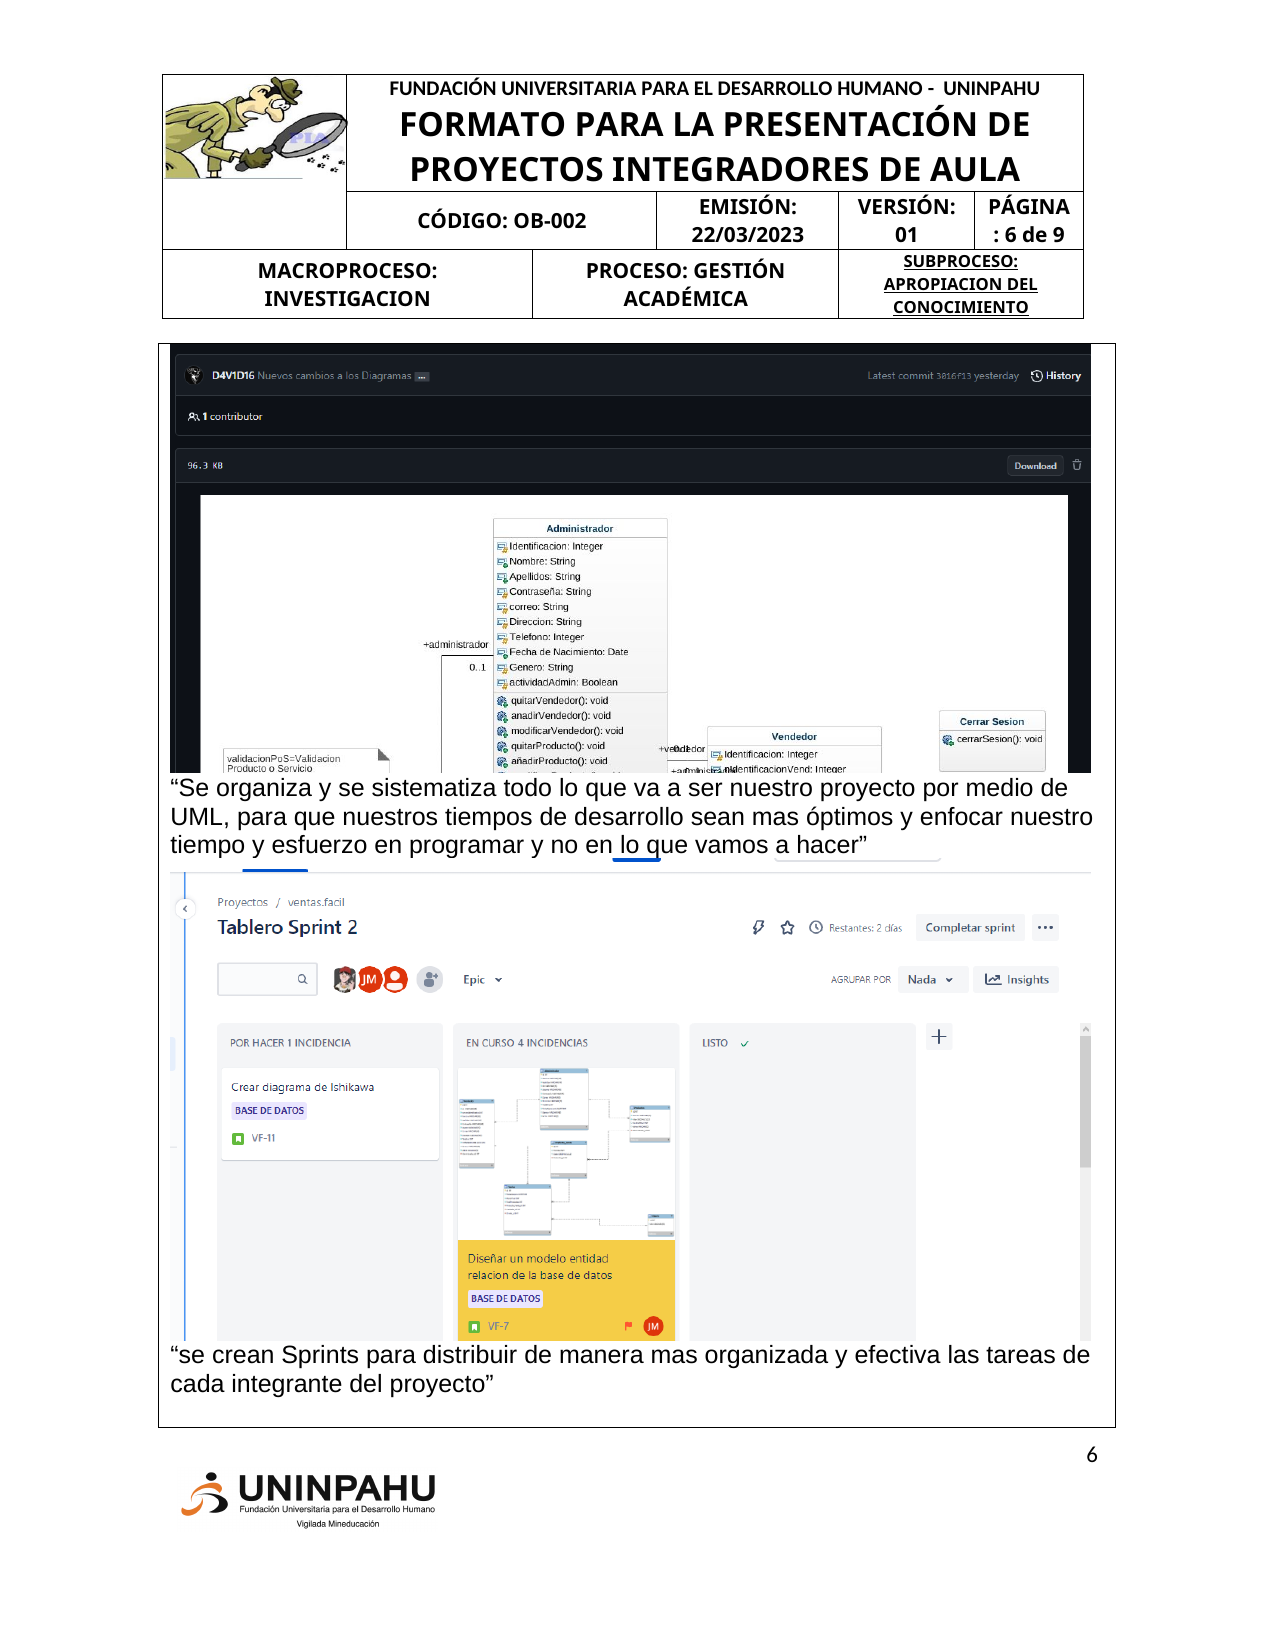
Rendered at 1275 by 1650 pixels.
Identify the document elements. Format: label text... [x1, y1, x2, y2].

picture [170, 858, 1091, 1341]
picture [170, 344, 1091, 773]
picture [163, 75, 346, 179]
picture [177, 1467, 439, 1532]
